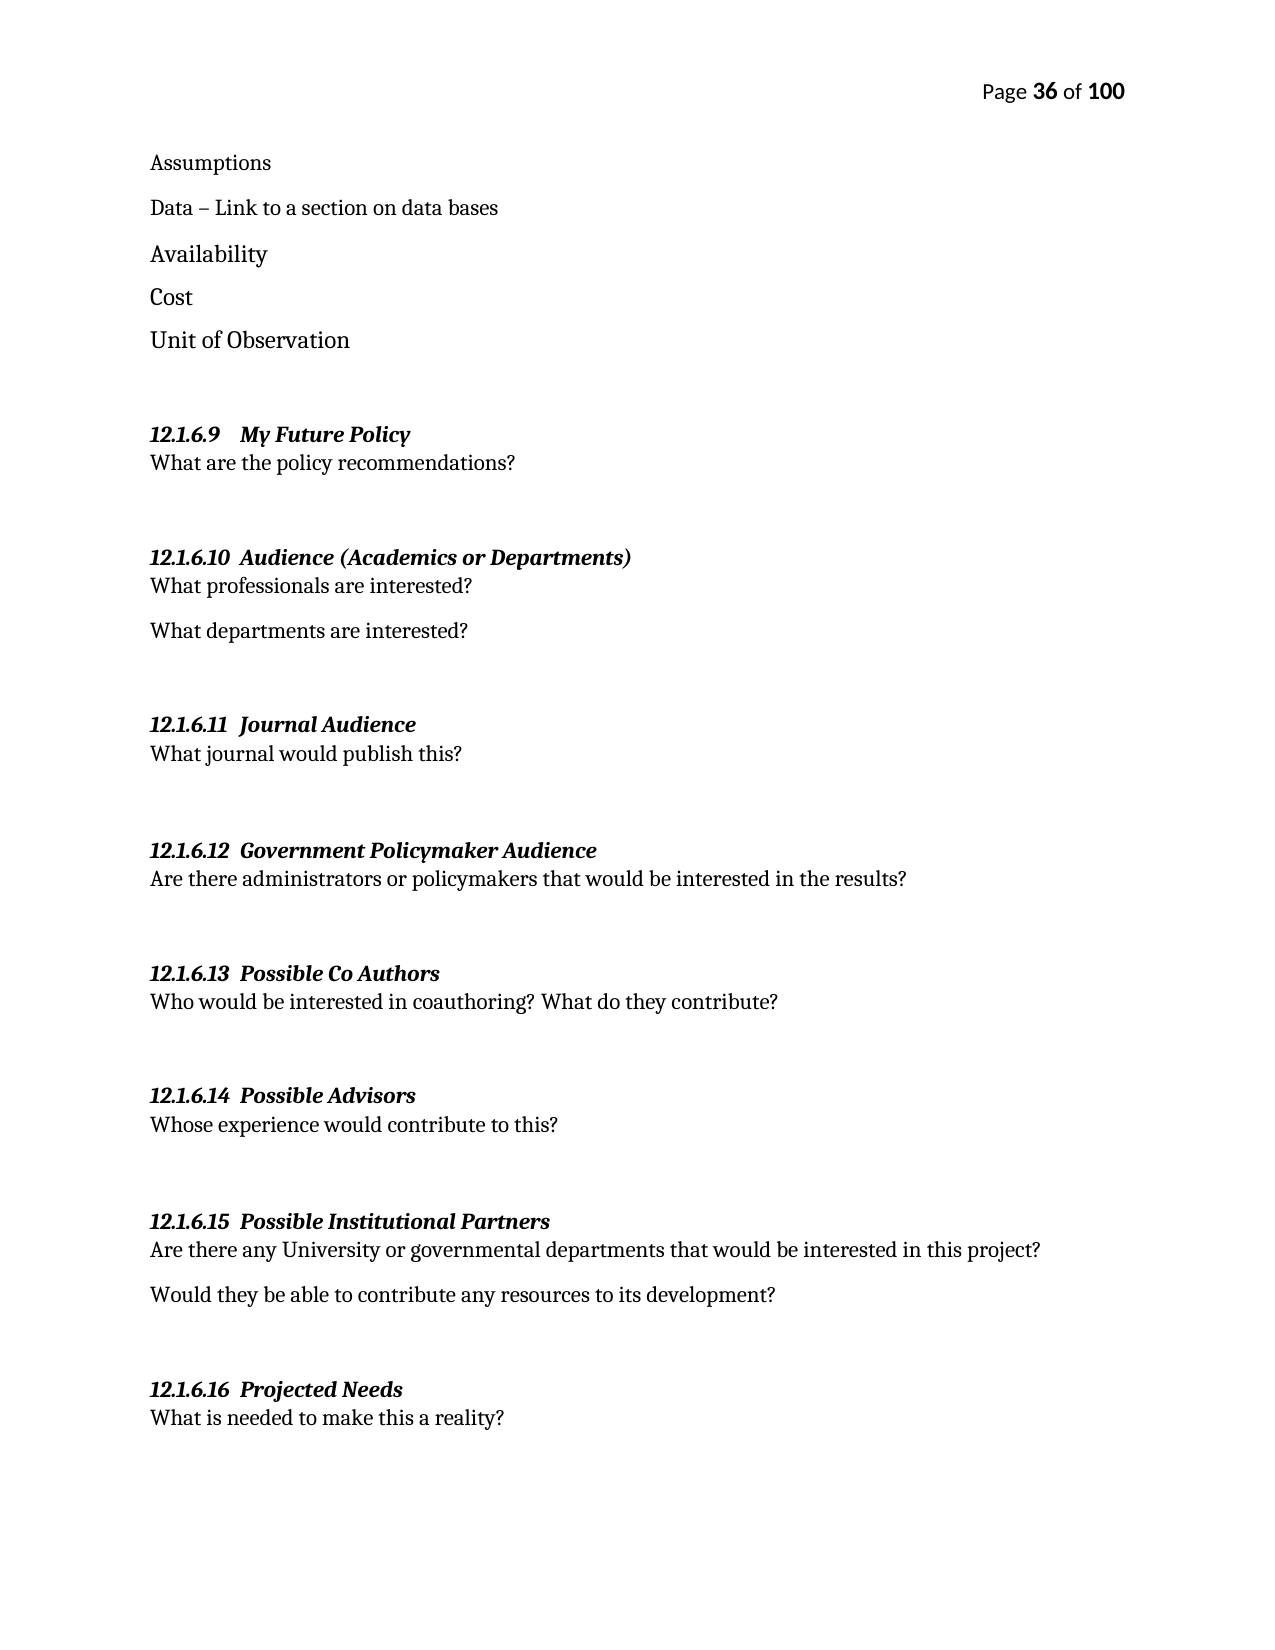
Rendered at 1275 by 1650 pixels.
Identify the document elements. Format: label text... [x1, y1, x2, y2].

text Assumptions [150, 150, 1125, 176]
text Cost [150, 283, 1125, 312]
text What journal would publish this? [150, 741, 1125, 767]
text What are the policy recommendations? [150, 450, 1125, 476]
subtitle Journal Audience [150, 712, 1125, 738]
subtitle Government Policymaker Audience [150, 838, 1125, 864]
subtitle My Future Policy [150, 421, 1125, 448]
text Who would be interested in coauthoring? What do they contribute? [150, 989, 1125, 1015]
text Are there administrators or policymakers that would be interested in the results? [150, 866, 1125, 892]
text What is needed to make this a reality? [150, 1405, 1125, 1431]
subtitle Projected Needs [150, 1377, 1125, 1403]
text Would they be able to contribute any resources to its development? [150, 1282, 1125, 1308]
subtitle Possible Co Authors [150, 960, 1125, 987]
text Unit of Observation [150, 326, 1125, 355]
subtitle Audience (Academics or Departments) [150, 544, 1125, 571]
text Data – Link to a section on data bases [150, 195, 1125, 221]
text What professionals are interested? [150, 573, 1125, 599]
subtitle Possible Institutional Partners [150, 1209, 1125, 1235]
text Availability [150, 240, 1125, 269]
subtitle Possible Advisors [150, 1083, 1125, 1109]
text Whose experience would contribute to this? [150, 1112, 1125, 1138]
text What departments are interested? [150, 618, 1125, 644]
text Are there any University or governmental departments that would be interested in this project? [150, 1237, 1125, 1263]
